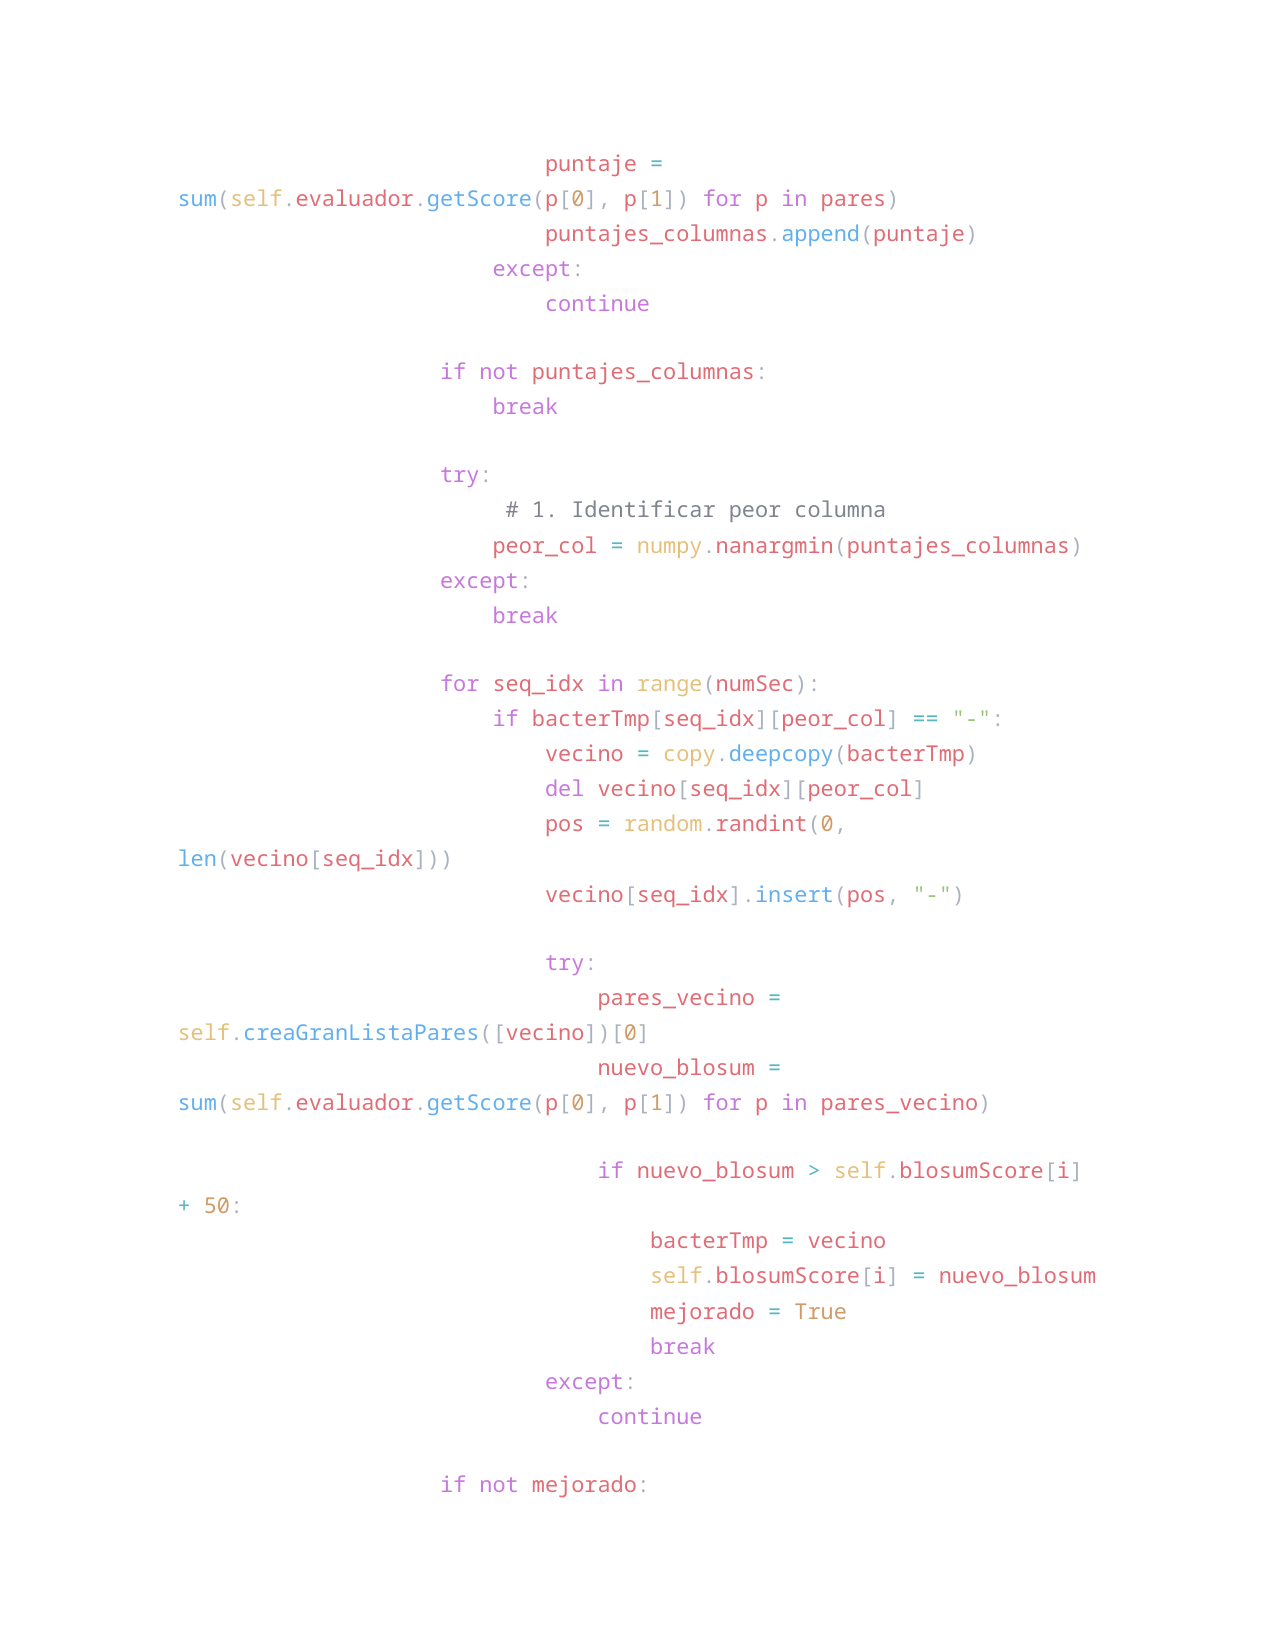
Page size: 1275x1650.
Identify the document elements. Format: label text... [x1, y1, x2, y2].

text break [177, 391, 1098, 421]
text nuevo_blosum = sum(self.evaluador.getScore(p[0], p[1]) for p in pares_vecino) [177, 1052, 1098, 1117]
text continue [177, 288, 1098, 318]
text # 1. Identificar peor columna [177, 494, 1098, 524]
text if not puntajes_columnas: [177, 356, 1098, 386]
text break [177, 600, 1098, 629]
text if not mejorado: [177, 1469, 1098, 1499]
text break [177, 1331, 1098, 1361]
text pares_vecino = self.creaGranListaPares([vecino])[0] [177, 982, 1098, 1047]
text puntaje = sum(self.evaluador.getScore(p[0], p[1]) for p in pares) [177, 148, 1098, 212]
text except: [177, 253, 1098, 283]
text try: [177, 947, 1098, 976]
text except: [177, 565, 1098, 594]
text except: [177, 1366, 1098, 1396]
text vecino = copy.deepcopy(bacterTmp) [177, 738, 1098, 768]
text if bacterTmp[seq_idx][peor_col] == "-": [177, 703, 1098, 733]
text for seq_idx in range(numSec): [177, 668, 1098, 698]
text vecino[seq_idx].insert(pos, "-") [177, 878, 1098, 908]
text bacterTmp = vecino [177, 1225, 1098, 1255]
text peor_col = numpy.nanargmin(puntajes_columnas) [177, 529, 1098, 559]
text mejorado = True [177, 1296, 1098, 1325]
text del vecino[seq_idx][peor_col] [177, 773, 1098, 803]
text pos = random.randint(0, len(vecino[seq_idx])) [177, 808, 1098, 873]
text try: [177, 459, 1098, 489]
text if nuevo_blosum > self.blosumScore[i] + 50: [177, 1155, 1098, 1220]
text puntajes_columnas.append(puntaje) [177, 218, 1098, 248]
text continue [177, 1401, 1098, 1431]
text self.blosumScore[i] = nuevo_blosum [177, 1261, 1098, 1290]
